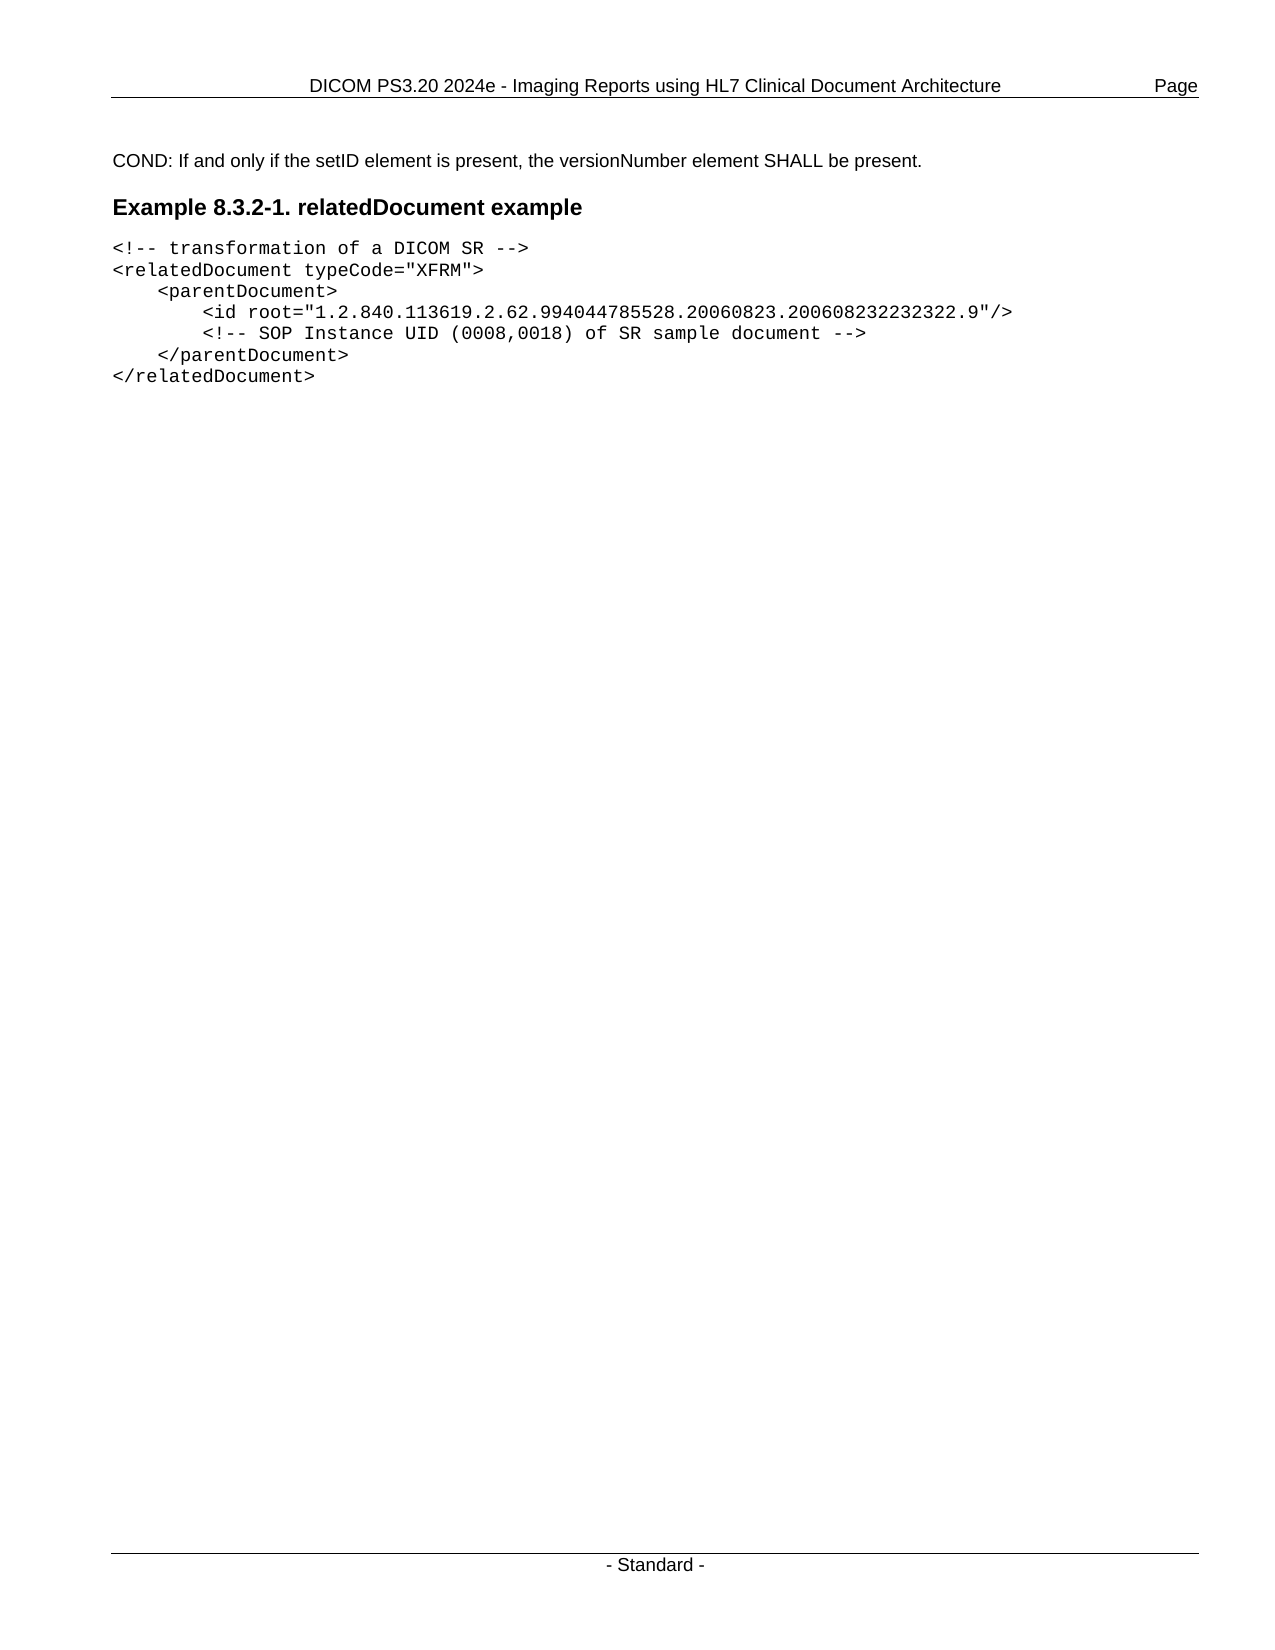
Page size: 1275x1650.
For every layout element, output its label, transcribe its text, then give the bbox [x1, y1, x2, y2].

text COND: If and only if the setID element is present, the versionNumber element SHALL be present. [112, 150, 1200, 172]
text <!-- transformation of a DICOM SR --> <relatedDocument typeCode="XFRM"> <parentDocument> <id root="1.2.840.113619.2.62.994044785528.20060823.200608232232322.9"/> <!-- SOP Instance UID (0008,0018) of SR sample document --> </parentDocument> </relatedDocument> [112, 239, 1200, 388]
text Example 8.3.2-1. relatedDocument example [112, 194, 1200, 220]
